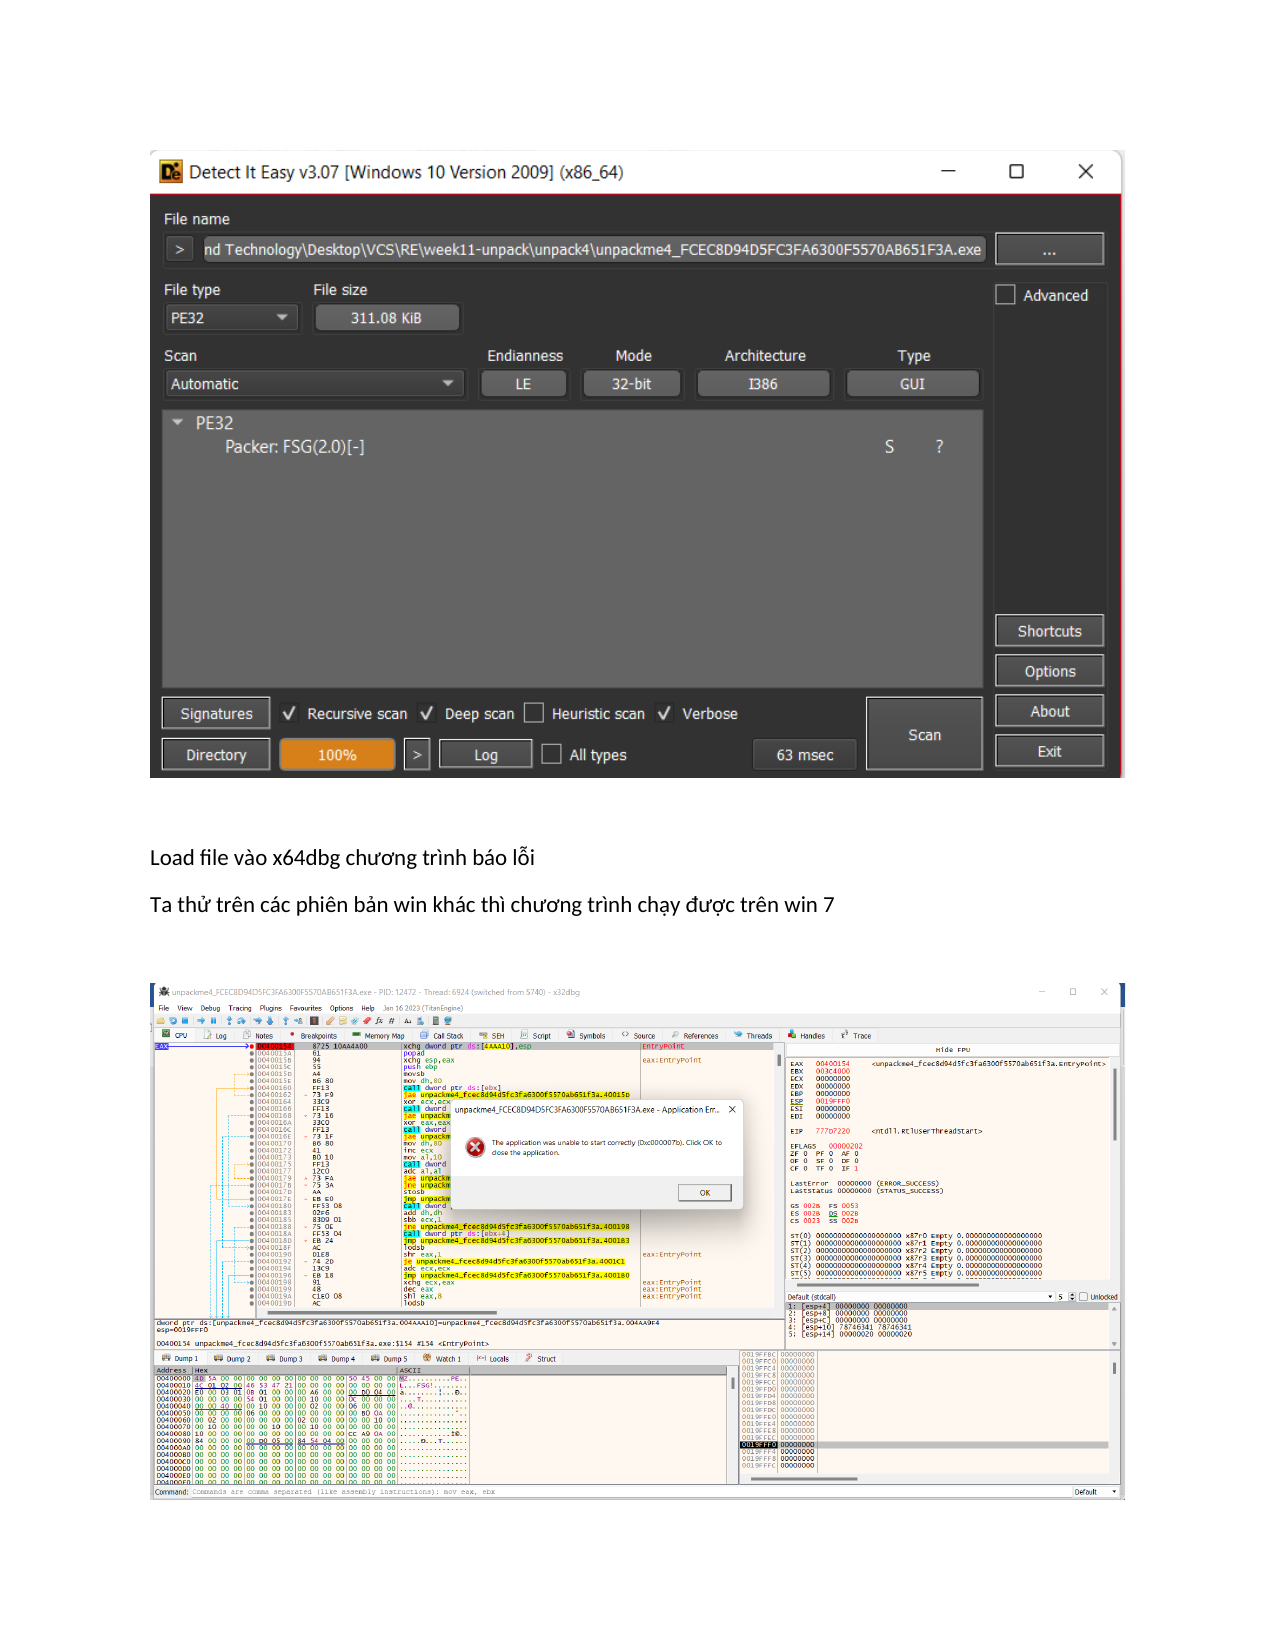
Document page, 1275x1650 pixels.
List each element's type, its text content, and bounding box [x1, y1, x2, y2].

picture [150, 983, 1125, 1500]
text Load file vào x64dbg chương trình báo lỗi [150, 843, 1125, 871]
picture [150, 150, 1125, 778]
text Ta thử trên các phiên bản win khác thì chương trình chạy được trên win 7 [150, 890, 1125, 918]
